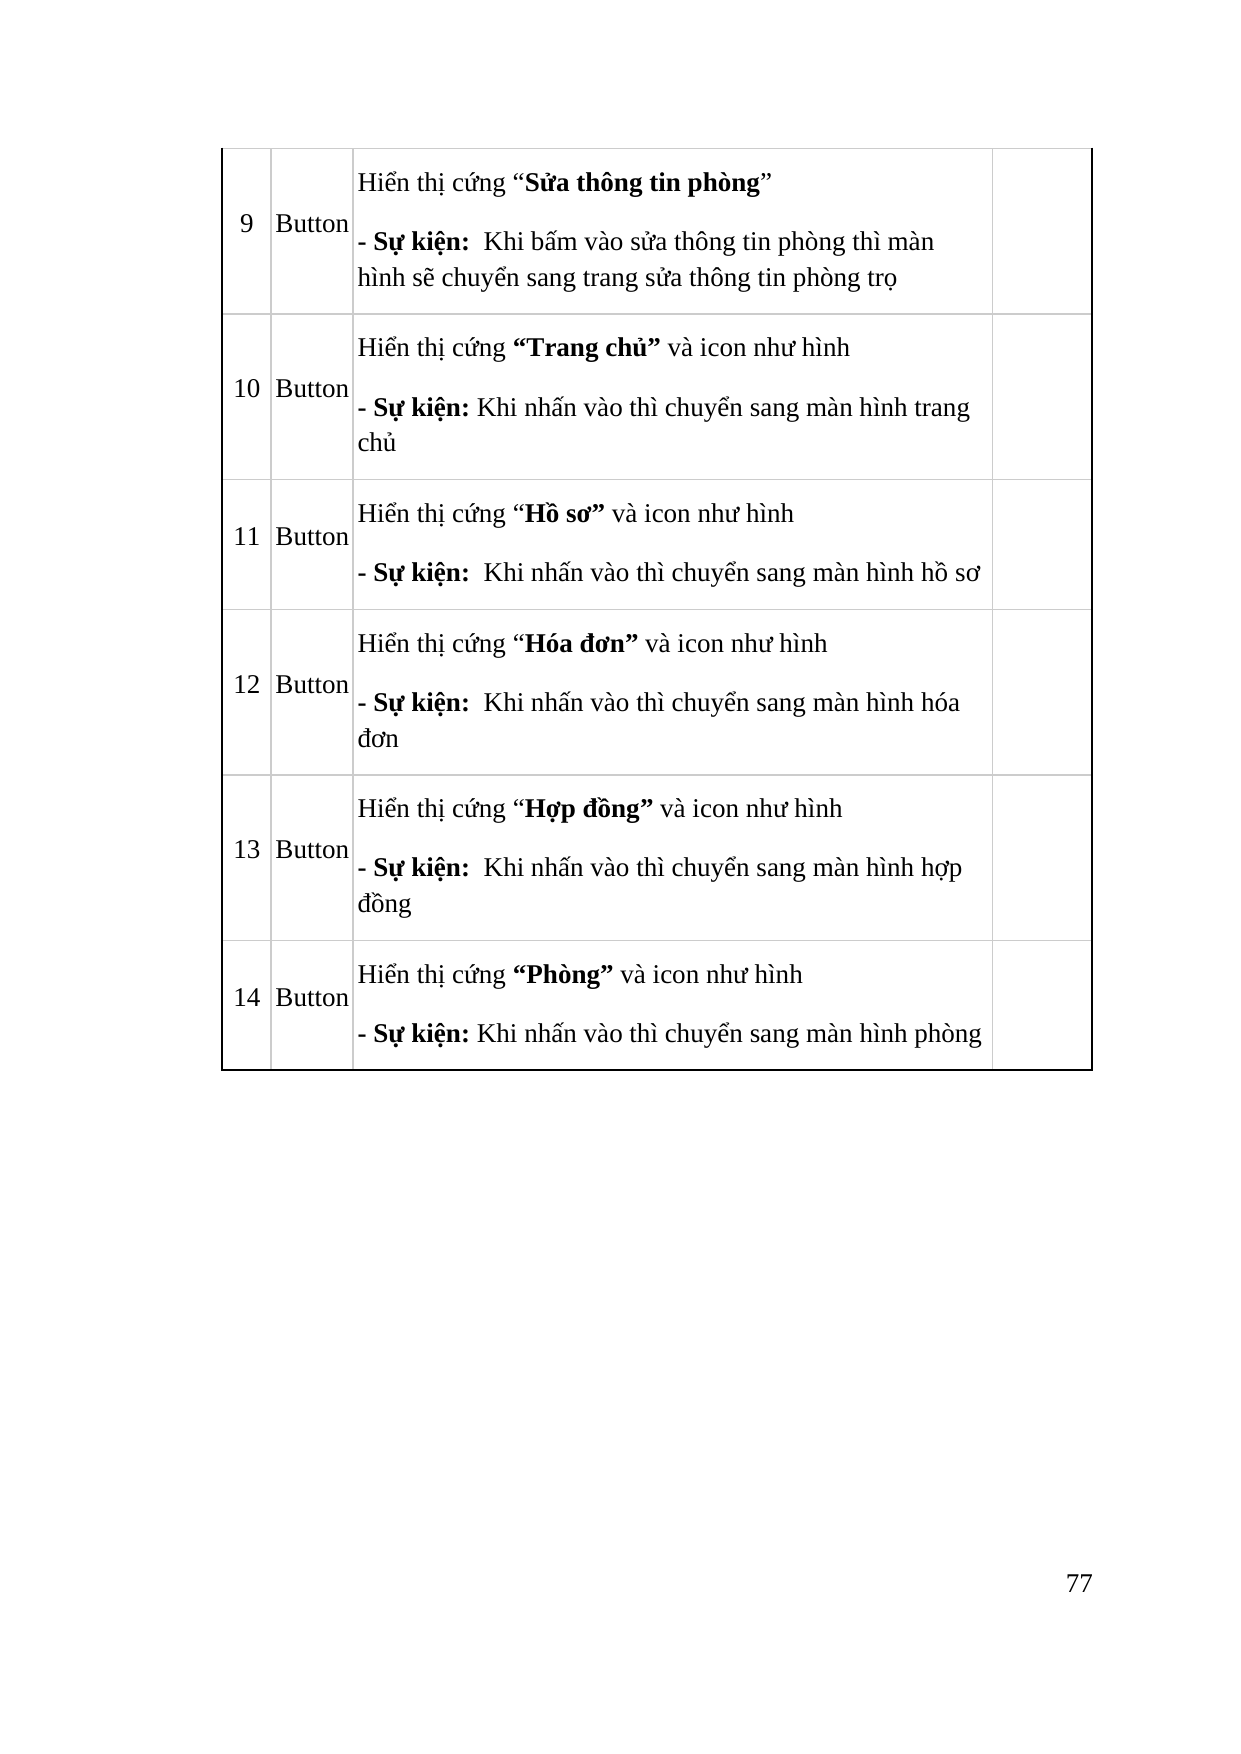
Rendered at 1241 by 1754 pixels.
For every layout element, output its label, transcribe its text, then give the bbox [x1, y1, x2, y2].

table_cell [993, 776, 1091, 939]
table_cell Button [272, 941, 352, 1069]
table_cell Button [272, 610, 352, 774]
table_cell [993, 480, 1091, 608]
table_cell Hiển thị cứng “Hợp đồng” và icon như hình - Sự kiện: Khi nhấn vào thì chuyển sang màn hình hợp đồng [354, 776, 992, 939]
table_cell Hiển thị cứng “Sửa thông tin phòng” - Sự kiện: Khi bấm vào sửa thông tin phòng thì màn hình sẽ chuyển sang trang sửa thông tin phòng trọ [354, 149, 992, 313]
table_cell 9 [223, 149, 270, 313]
table_cell Hiển thị cứng “Hóa đơn” và icon như hình - Sự kiện: Khi nhấn vào thì chuyển sang màn hình hóa đơn [354, 610, 992, 774]
table_cell [993, 941, 1091, 1069]
table_cell Button [272, 315, 352, 479]
table_cell Hiển thị cứng “Hồ sơ” và icon như hình - Sự kiện: Khi nhấn vào thì chuyển sang màn hình hồ sơ [354, 480, 992, 608]
table_cell Button [272, 776, 352, 939]
table_cell 13 [223, 776, 270, 939]
table_cell Hiển thị cứng “Trang chủ” và icon như hình - Sự kiện: Khi nhấn vào thì chuyển sang màn hình trang chủ [354, 315, 992, 479]
table_cell 11 [223, 480, 270, 608]
table_cell [993, 315, 1091, 479]
table_cell 10 [223, 315, 270, 479]
table_cell 12 [223, 610, 270, 774]
table_cell [993, 149, 1091, 313]
table_cell Button [272, 480, 352, 608]
table_cell 14 [223, 941, 270, 1069]
table_cell [993, 610, 1091, 774]
table_cell Hiển thị cứng “Phòng” và icon như hình - Sự kiện: Khi nhấn vào thì chuyển sang màn hình phòng [354, 941, 992, 1069]
table_cell Button [272, 149, 352, 313]
